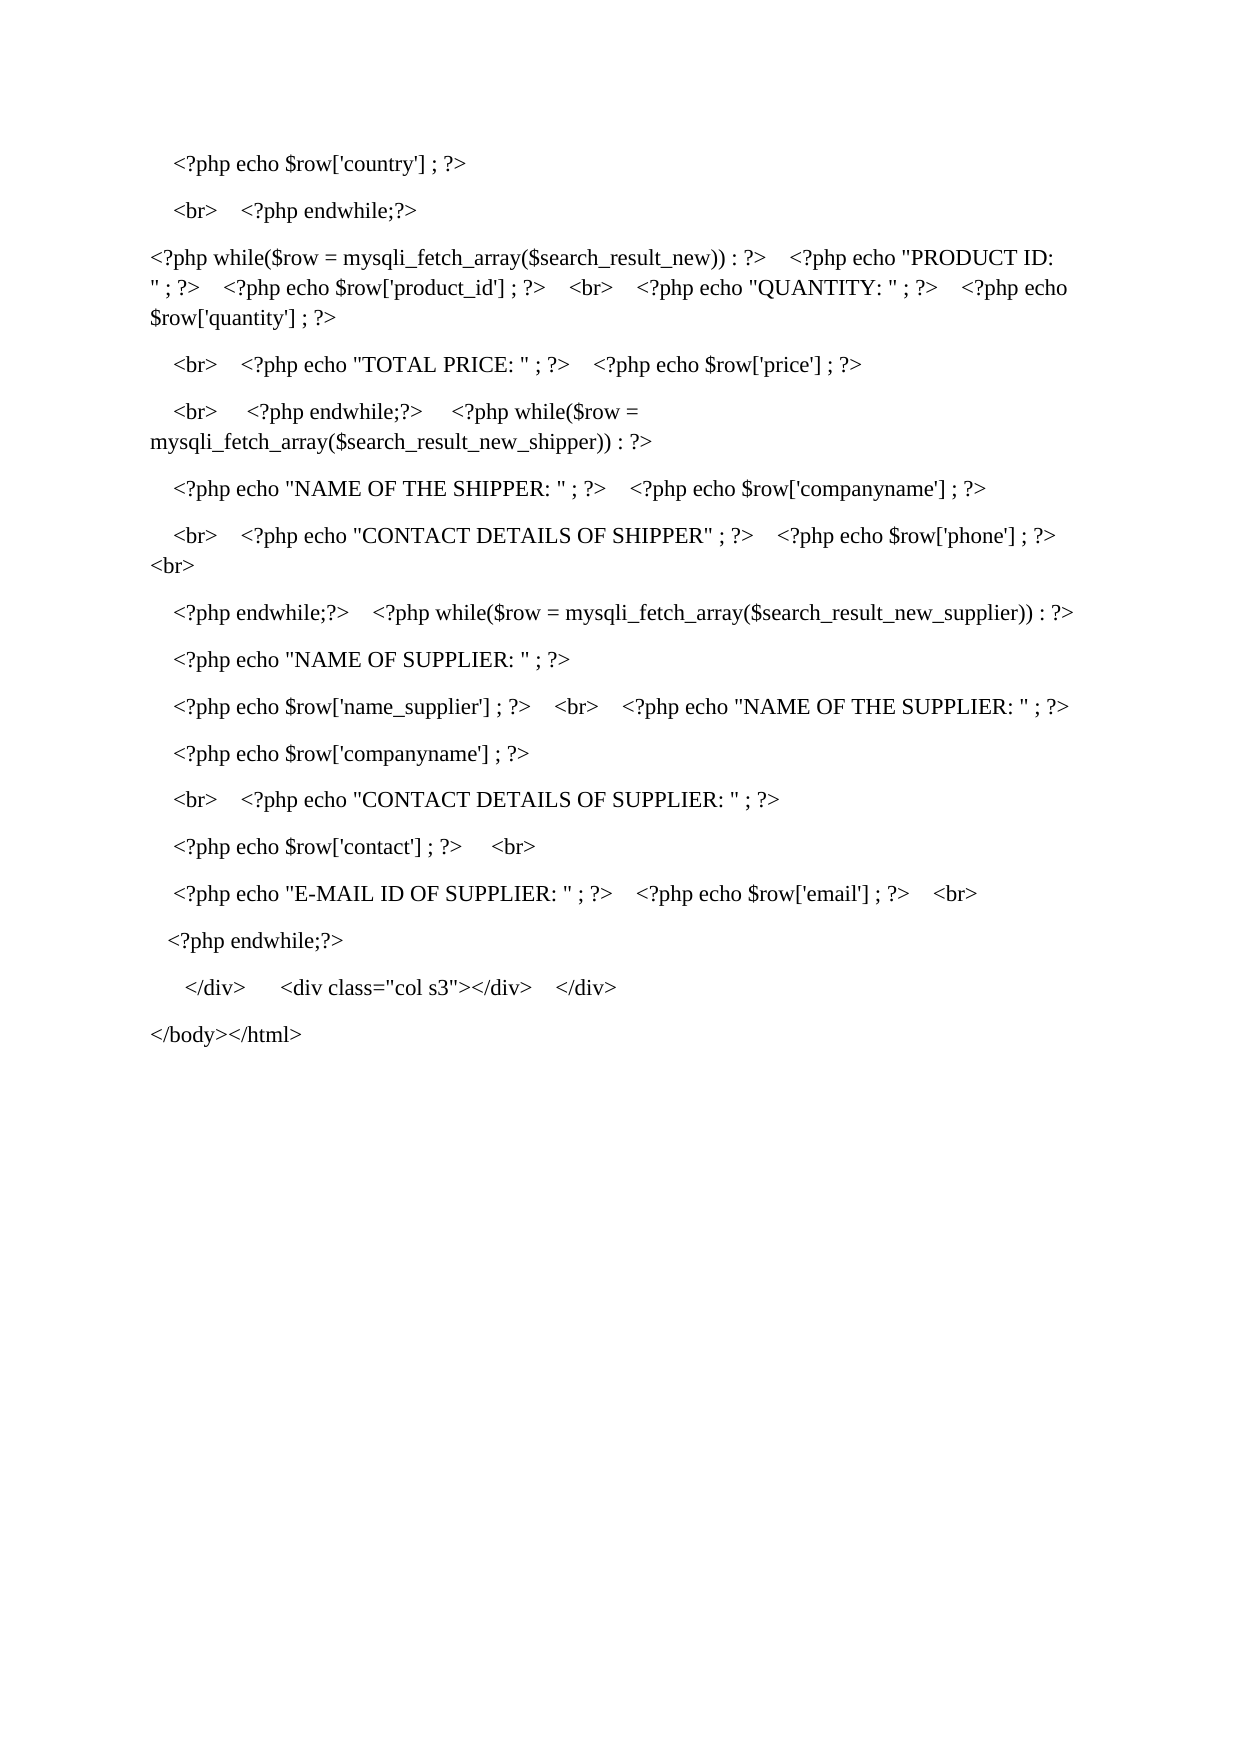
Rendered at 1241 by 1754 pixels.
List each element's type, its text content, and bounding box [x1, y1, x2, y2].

text <br> <?php echo "CONTACT DETAILS OF SHIPPER" ; ?> <?php echo $row['phone'] ; ?> <br> [150, 522, 1090, 578]
text <?php echo "NAME OF THE SHIPPER: " ; ?> <?php echo $row['companyname'] ; ?> [150, 475, 1090, 501]
text <?php echo $row['name_supplier'] ; ?> <br> <?php echo "NAME OF THE SUPPLIER: " ; ?> [150, 693, 1090, 719]
text <?php echo $row['companyname'] ; ?> [150, 739, 1090, 766]
text <?php echo "E-MAIL ID OF SUPPLIER: " ; ?> <?php echo $row['email'] ; ?> <br> [150, 880, 1090, 907]
text <br> <?php endwhile;?> <?php while($row = mysqli_fetch_array($search_result_new_shipper)) : ?> [150, 398, 1090, 454]
text <?php endwhile;?> <?php while($row = mysqli_fetch_array($search_result_new_supplier)) : ?> [150, 599, 1090, 625]
text <br> <?php echo "TOTAL PRICE: " ; ?> <?php echo $row['price'] ; ?> [150, 351, 1090, 377]
text <?php echo $row['country'] ; ?> [150, 150, 1090, 176]
text <?php echo "NAME OF SUPPLIER: " ; ?> [150, 646, 1090, 672]
text </div> <div class="col s3"></div> </div> [150, 974, 1090, 1000]
text <?php while($row = mysqli_fetch_array($search_result_new)) : ?> <?php echo "PRODUCT ID: " ; ?> <?php echo $row['product_id'] ; ?> <br> <?php echo "QUANTITY: " ; ?> <?php echo $row['quantity'] ; ?> [150, 244, 1090, 331]
text <br> <?php echo "CONTACT DETAILS OF SUPPLIER: " ; ?> [150, 786, 1090, 813]
text </body></html> [150, 1021, 1090, 1047]
text <?php echo $row['contact'] ; ?> <br> [150, 833, 1090, 860]
text <?php endwhile;?> [150, 927, 1090, 953]
text <br> <?php endwhile;?> [150, 197, 1090, 223]
